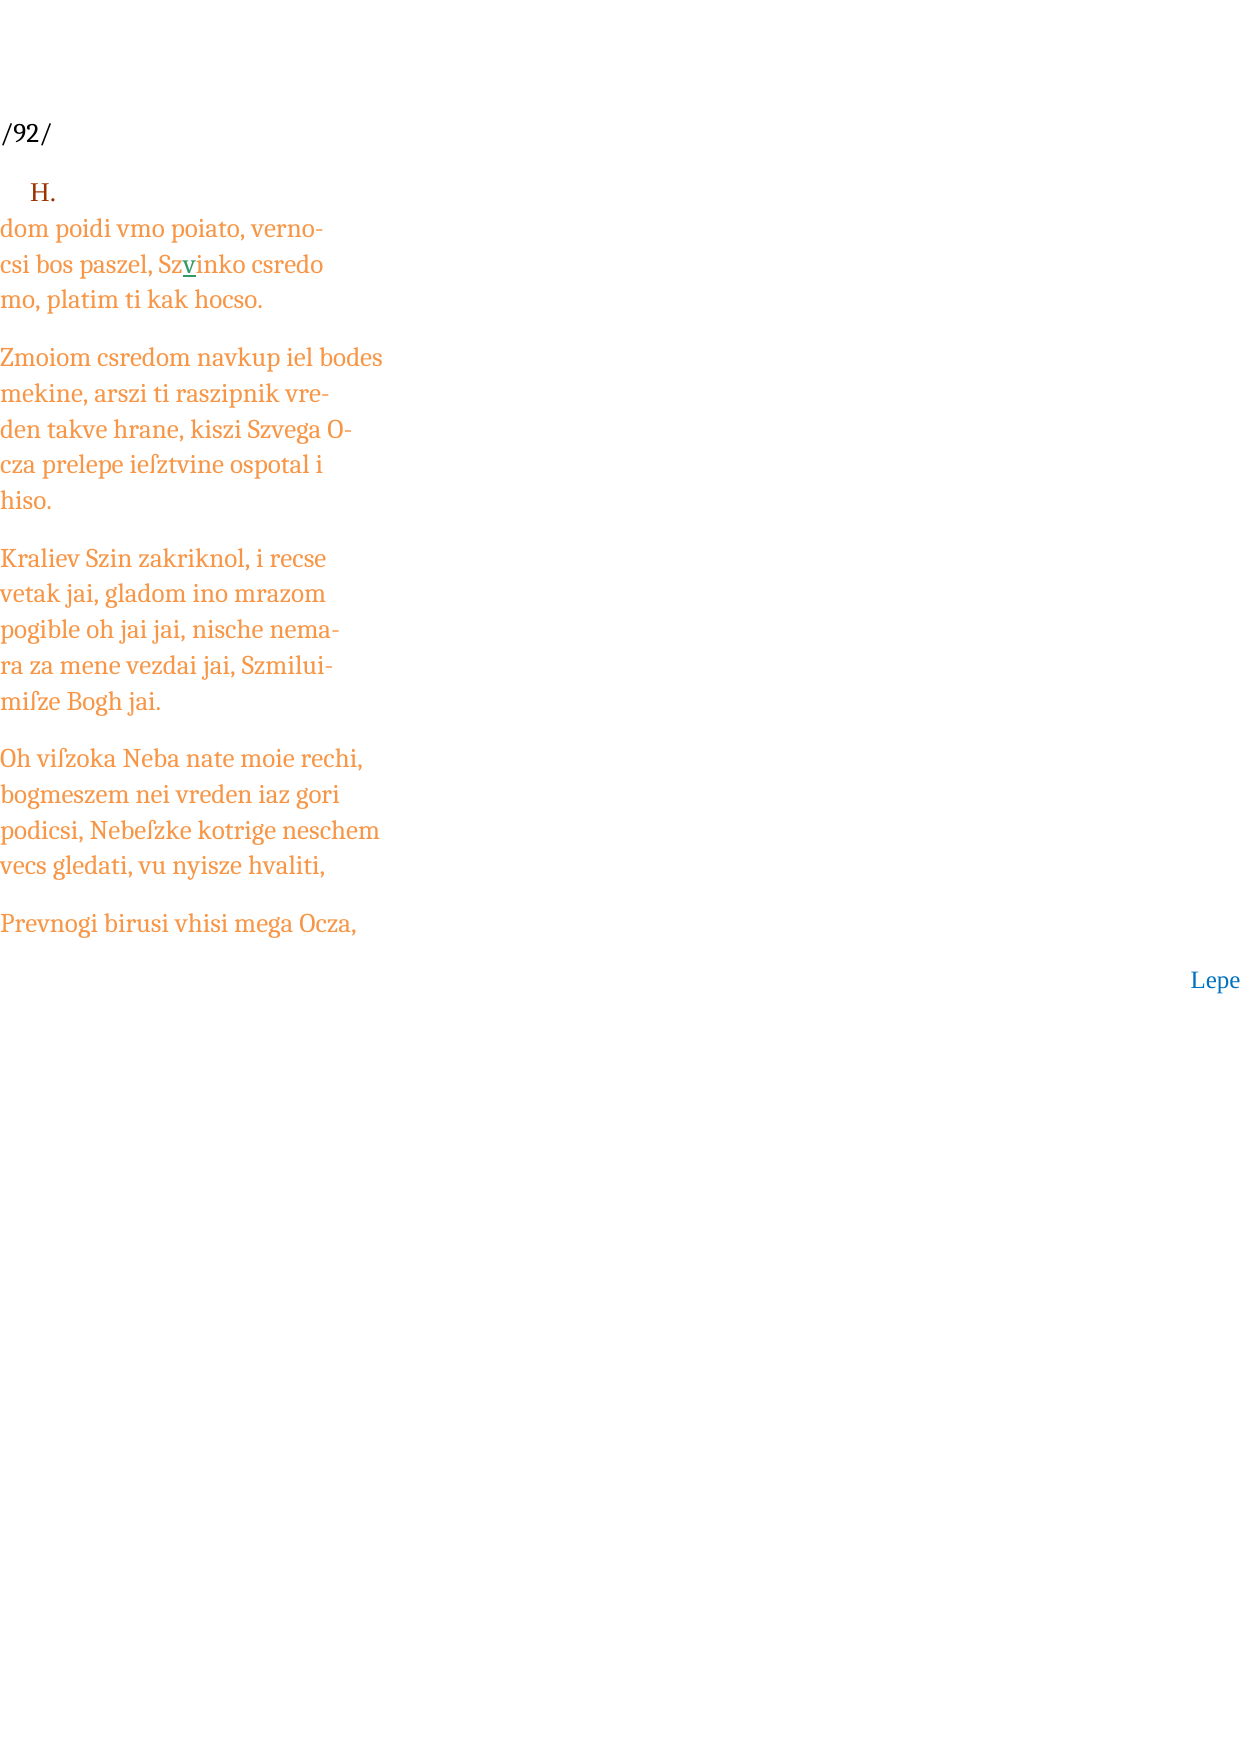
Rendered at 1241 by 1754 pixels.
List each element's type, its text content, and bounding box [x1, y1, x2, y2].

text /92/ [0, 118, 1240, 149]
text Oh viſzoka Neba nate moie rechi, bogmeszem nei vreden iaz gori podicsi, Nebeſzke kotrige neschem vecs gledati, vu nyisze hvaliti, [0, 743, 1240, 882]
text H. [30, 176, 1240, 207]
text Zmoiom csredom navkup iel bodes mekine, arszi ti raszipnik vre- den takve hrane, kiszi Szvega O- cza prelepe ieſztvine ospotal i hiso. [0, 342, 1240, 516]
text Prevnogi birusi vhisi mega Ocza, [0, 908, 1240, 939]
text dom poidi vmo poiato, verno- csi bos paszel, Szvinko csredo mo, platim ti kak hocso. [0, 213, 1240, 316]
text Kraliev Szin zakriknol, i recse vetak jai, gladom ino mrazom pogible oh jai jai, nische nema- ra za mene vezdai jai, Szmilui- miſze Bogh jai. [0, 543, 1240, 717]
text Lepe [0, 966, 1240, 994]
